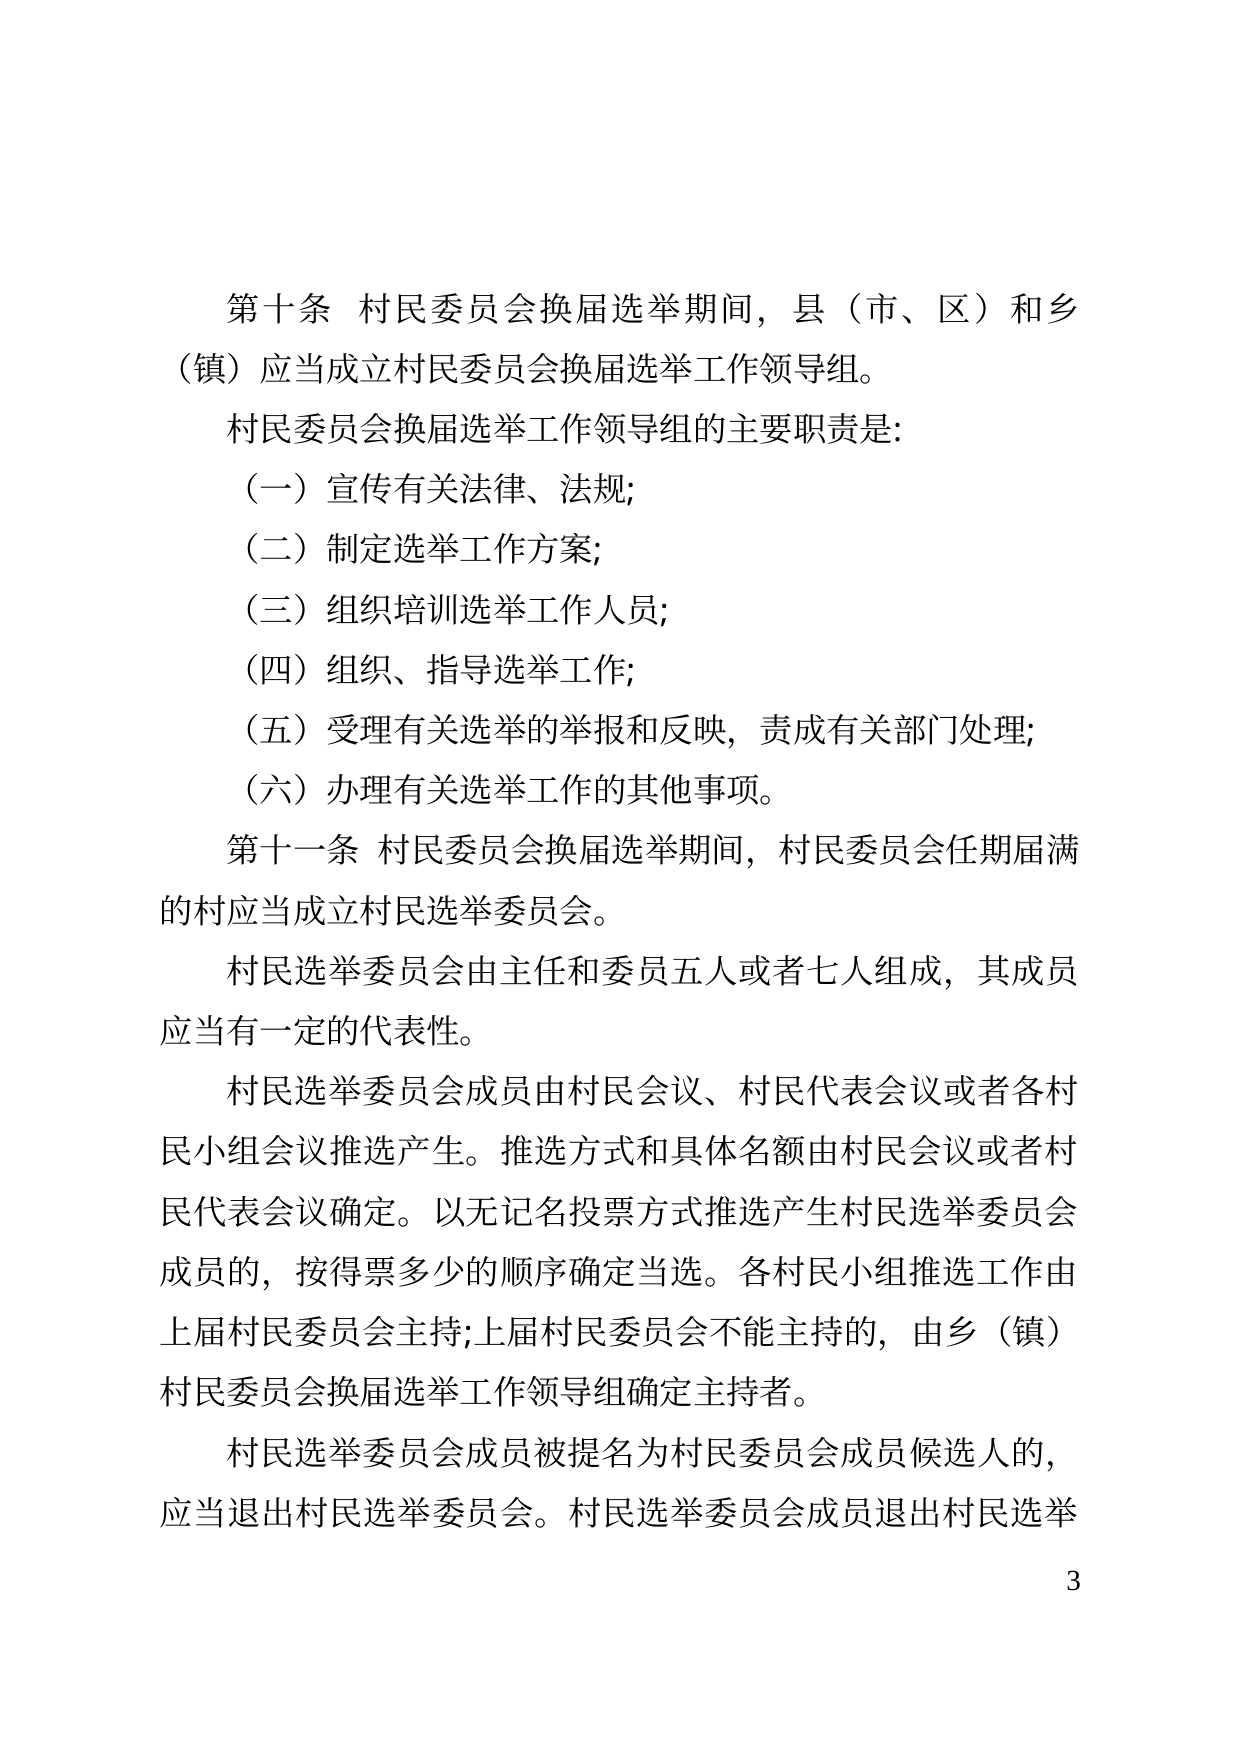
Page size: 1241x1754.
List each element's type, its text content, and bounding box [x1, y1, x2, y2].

text （三）组织培训选举工作人员; [159, 574, 1081, 634]
text （一）宣传有关法律、法规; [159, 453, 1081, 514]
text （四）组织、指导选举工作; [159, 634, 1081, 694]
text 第十一条 村民委员会换届选举期间，村民委员会任期届满的村应当成立村民选举委员会。 [159, 815, 1081, 935]
text （六）办理有关选举工作的其他事项。 [159, 754, 1081, 815]
text 第十条 村民委员会换届选举期间，县（市、区）和乡（镇）应当成立村民委员会换届选举工作领导组。 [159, 273, 1081, 393]
text 村民选举委员会成员由村民会议、村民代表会议或者各村民小组会议推选产生。推选方式和具体名额由村民会议或者村民代表会议确定。以无记名投票方式推选产生村民选举委员会成员的，按得票多少的顺序确定当选。各村民小组推选工作由上届村民委员会主持;上届村民委员会不能主持的，由乡（镇）村民委员会换届选举工作领导组确定主持者。 [159, 1056, 1081, 1417]
text （五）受理有关选举的举报和反映，责成有关部门处理; [159, 694, 1081, 754]
text 村民选举委员会由主任和委员五人或者七人组成，其成员应当有一定的代表性。 [159, 935, 1081, 1056]
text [159, 1417, 1081, 1537]
text 村民委员会换届选举工作领导组的主要职责是: [159, 393, 1081, 453]
text （二）制定选举工作方案; [159, 514, 1081, 574]
